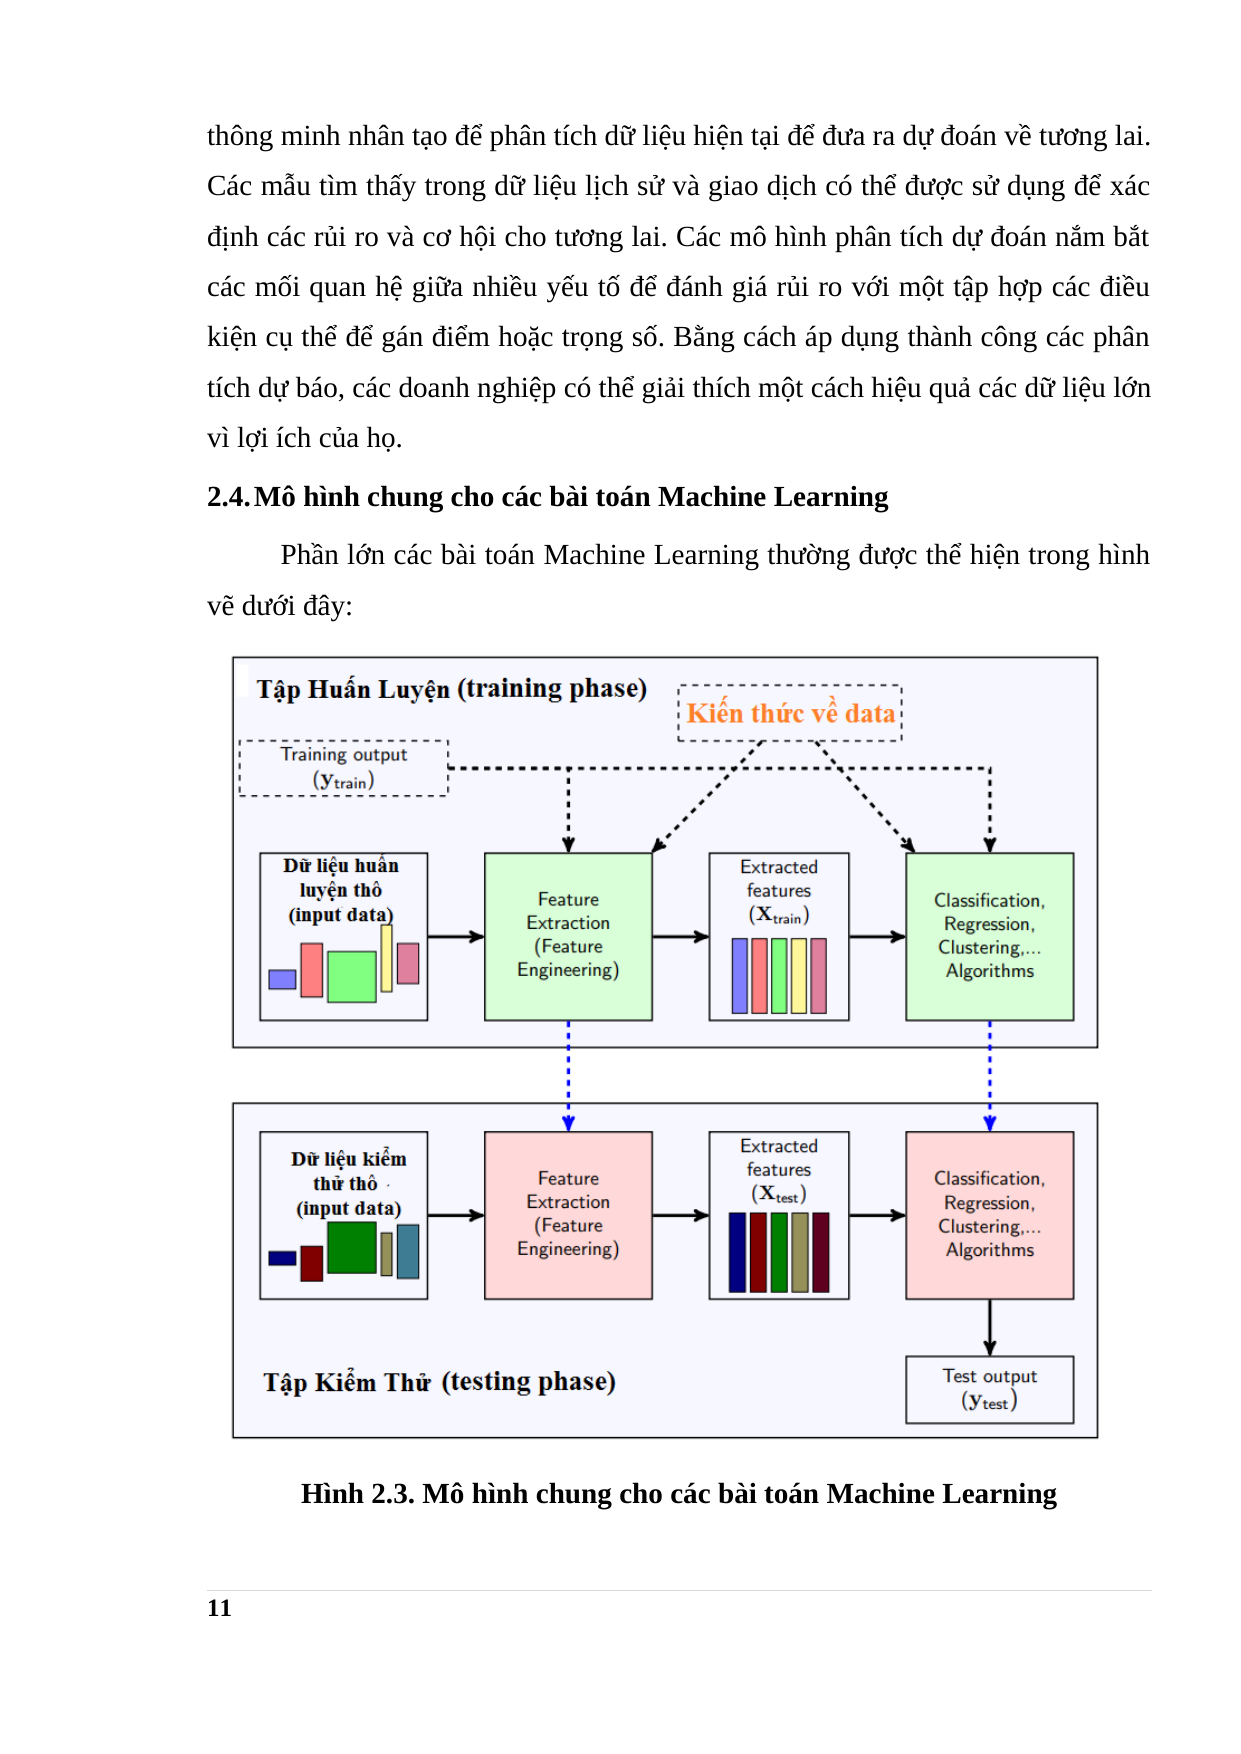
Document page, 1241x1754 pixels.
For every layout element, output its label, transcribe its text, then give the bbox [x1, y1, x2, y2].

picture [206, 650, 1152, 1447]
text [207, 118, 1152, 453]
text Hình 2.3. Mô hình chung cho các bài toán Machine Learning [207, 1447, 1152, 1509]
text Mô hình chung cho các bài toán Machine Learning [207, 479, 1152, 512]
text Phần lớn các bài toán Machine Learning thường được thể hiện trong hình vẽ dưới đây: [207, 537, 1152, 621]
